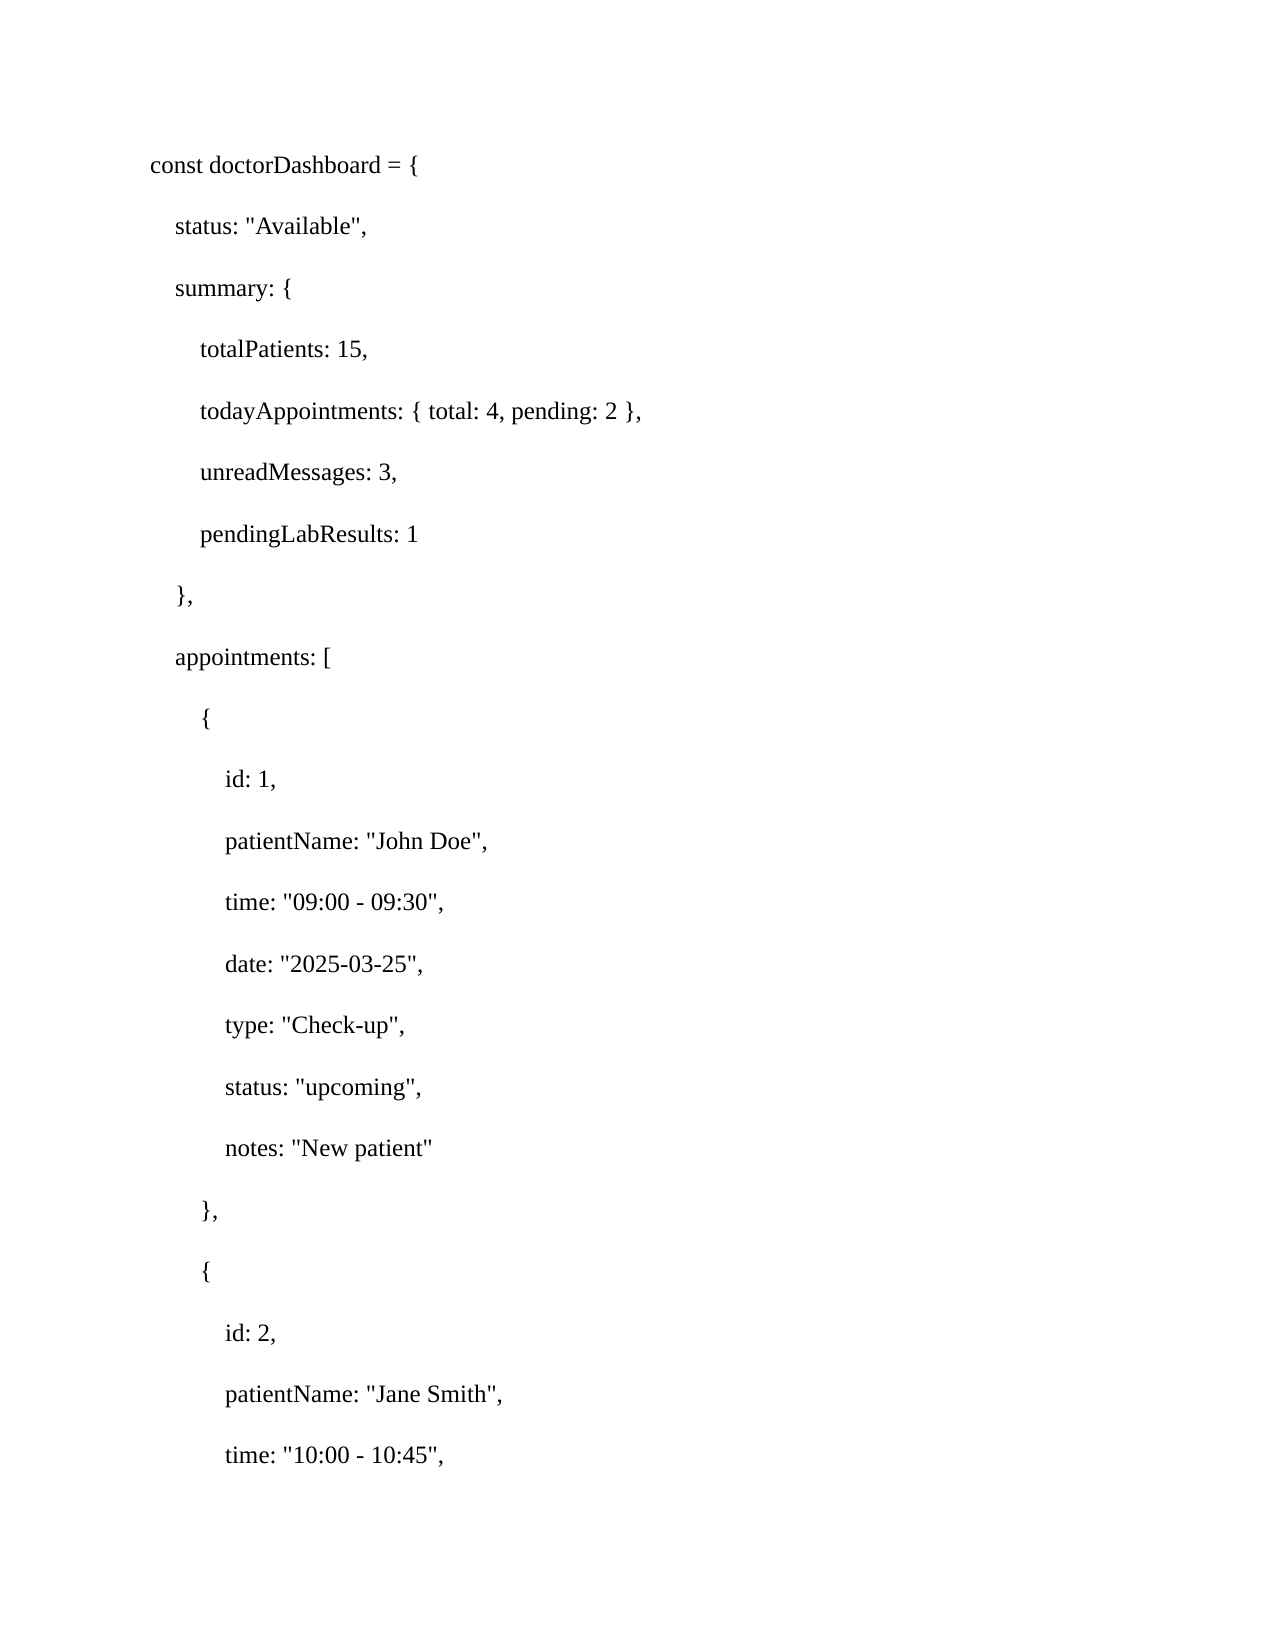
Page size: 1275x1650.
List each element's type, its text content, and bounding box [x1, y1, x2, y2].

text { [150, 1256, 1121, 1285]
text patientName: "John Doe", [150, 826, 1121, 855]
text id: 2, [150, 1318, 1121, 1346]
text }, [150, 1195, 1121, 1223]
text summary: { [150, 273, 1121, 302]
text type: "Check-up", [150, 1010, 1121, 1039]
text totalPatients: 15, [150, 334, 1121, 363]
text patientName: "Jane Smith", [150, 1379, 1121, 1408]
text pendingLabResults: 1 [150, 519, 1121, 547]
text id: 1, [150, 764, 1121, 793]
text appointments: [ [150, 642, 1121, 670]
text }, [150, 580, 1121, 609]
text const doctorDashboard = { [150, 150, 1121, 179]
text status: "upcoming", [150, 1072, 1121, 1101]
text time: "10:00 - 10:45", [150, 1441, 1121, 1469]
text todayAppointments: { total: 4, pending: 2 }, [150, 396, 1121, 424]
text { [150, 703, 1121, 732]
text time: "09:00 - 09:30", [150, 887, 1121, 916]
text unreadMessages: 3, [150, 457, 1121, 486]
text notes: "New patient" [150, 1133, 1121, 1162]
text status: "Available", [150, 211, 1121, 240]
text date: "2025-03-25", [150, 949, 1121, 978]
